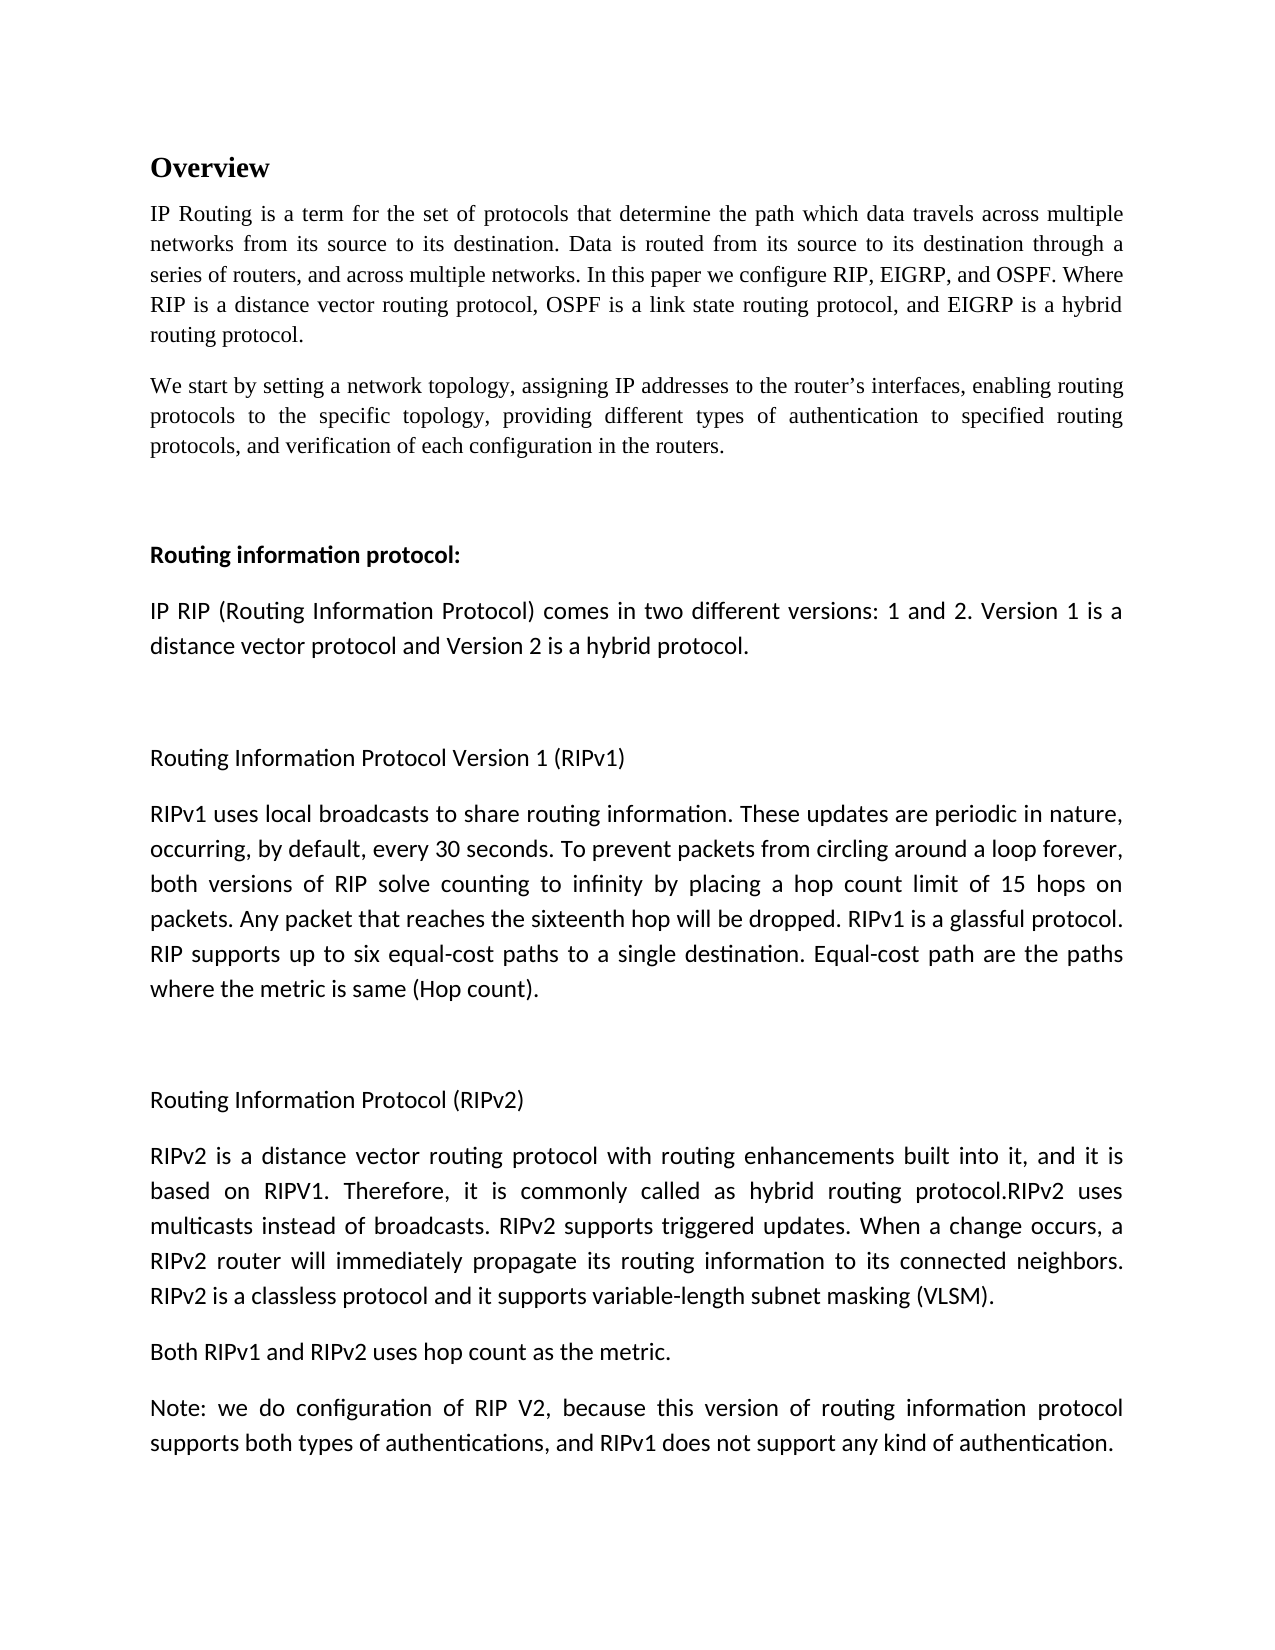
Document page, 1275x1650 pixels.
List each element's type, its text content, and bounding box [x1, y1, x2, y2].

text Note: we do configuration of RIP V2, because this version of routing information protocol supports both types of authentications, and RIPv1 does not support any kind of authentication. [150, 1392, 1125, 1457]
text IP RIP (Routing Information Protocol) comes in two different versions: 1 and 2. Version 1 is a distance vector protocol and Version 2 is a hybrid protocol. [150, 595, 1125, 661]
text Both RIPv1 and RIPv2 uses hop count as the metric. [150, 1336, 1125, 1367]
text RIPv2 is a distance vector routing protocol with routing enhancements built into it, and it is based on RIPV1. Therefore, it is commonly called as hybrid routing protocol.RIPv2 uses multicasts instead of broadcasts. RIPv2 supports triggered updates. When a change occurs, a RIPv2 router will immediately propagate its routing information to its connected neighbors. RIPv2 is a classless protocol and it supports variable-length subnet masking (VLSM). [150, 1140, 1125, 1311]
text RIPv1 uses local broadcasts to share routing information. These updates are periodic in nature, occurring, by default, every 30 seconds. To prevent packets from circling around a loop forever, both versions of RIP solve counting to infinity by placing a hop count limit of 15 hops on packets. Any packet that reaches the sixteenth hop will be dropped. RIPv1 is a glassful protocol. RIP supports up to six equal-cost paths to a single destination. Equal-cost path are the paths where the metric is same (Hop count). [150, 798, 1125, 1003]
text Routing Information Protocol (RIPv2) [150, 1084, 1125, 1115]
text We start by setting a network topology, assigning IP addresses to the router’s interfaces, enabling routing protocols to the specific topology, providing different types of authentication to specified routing protocols, and verification of each configuration in the routers. [150, 372, 1125, 459]
text Routing information protocol: [150, 539, 1125, 570]
text Routing Information Protocol Version 1 (RIPv1) [150, 742, 1125, 772]
subtitle Overview [150, 150, 1125, 183]
text IP Routing is a term for the set of protocols that determine the path which data travels across multiple networks from its source to its destination. Data is routed from its source to its destination through a series of routers, and across multiple networks. In this paper we configure RIP, EIGRP, and OSPF. Where RIP is a distance vector routing protocol, OSPF is a link state routing protocol, and EIGRP is a hybrid routing protocol. [150, 200, 1125, 347]
